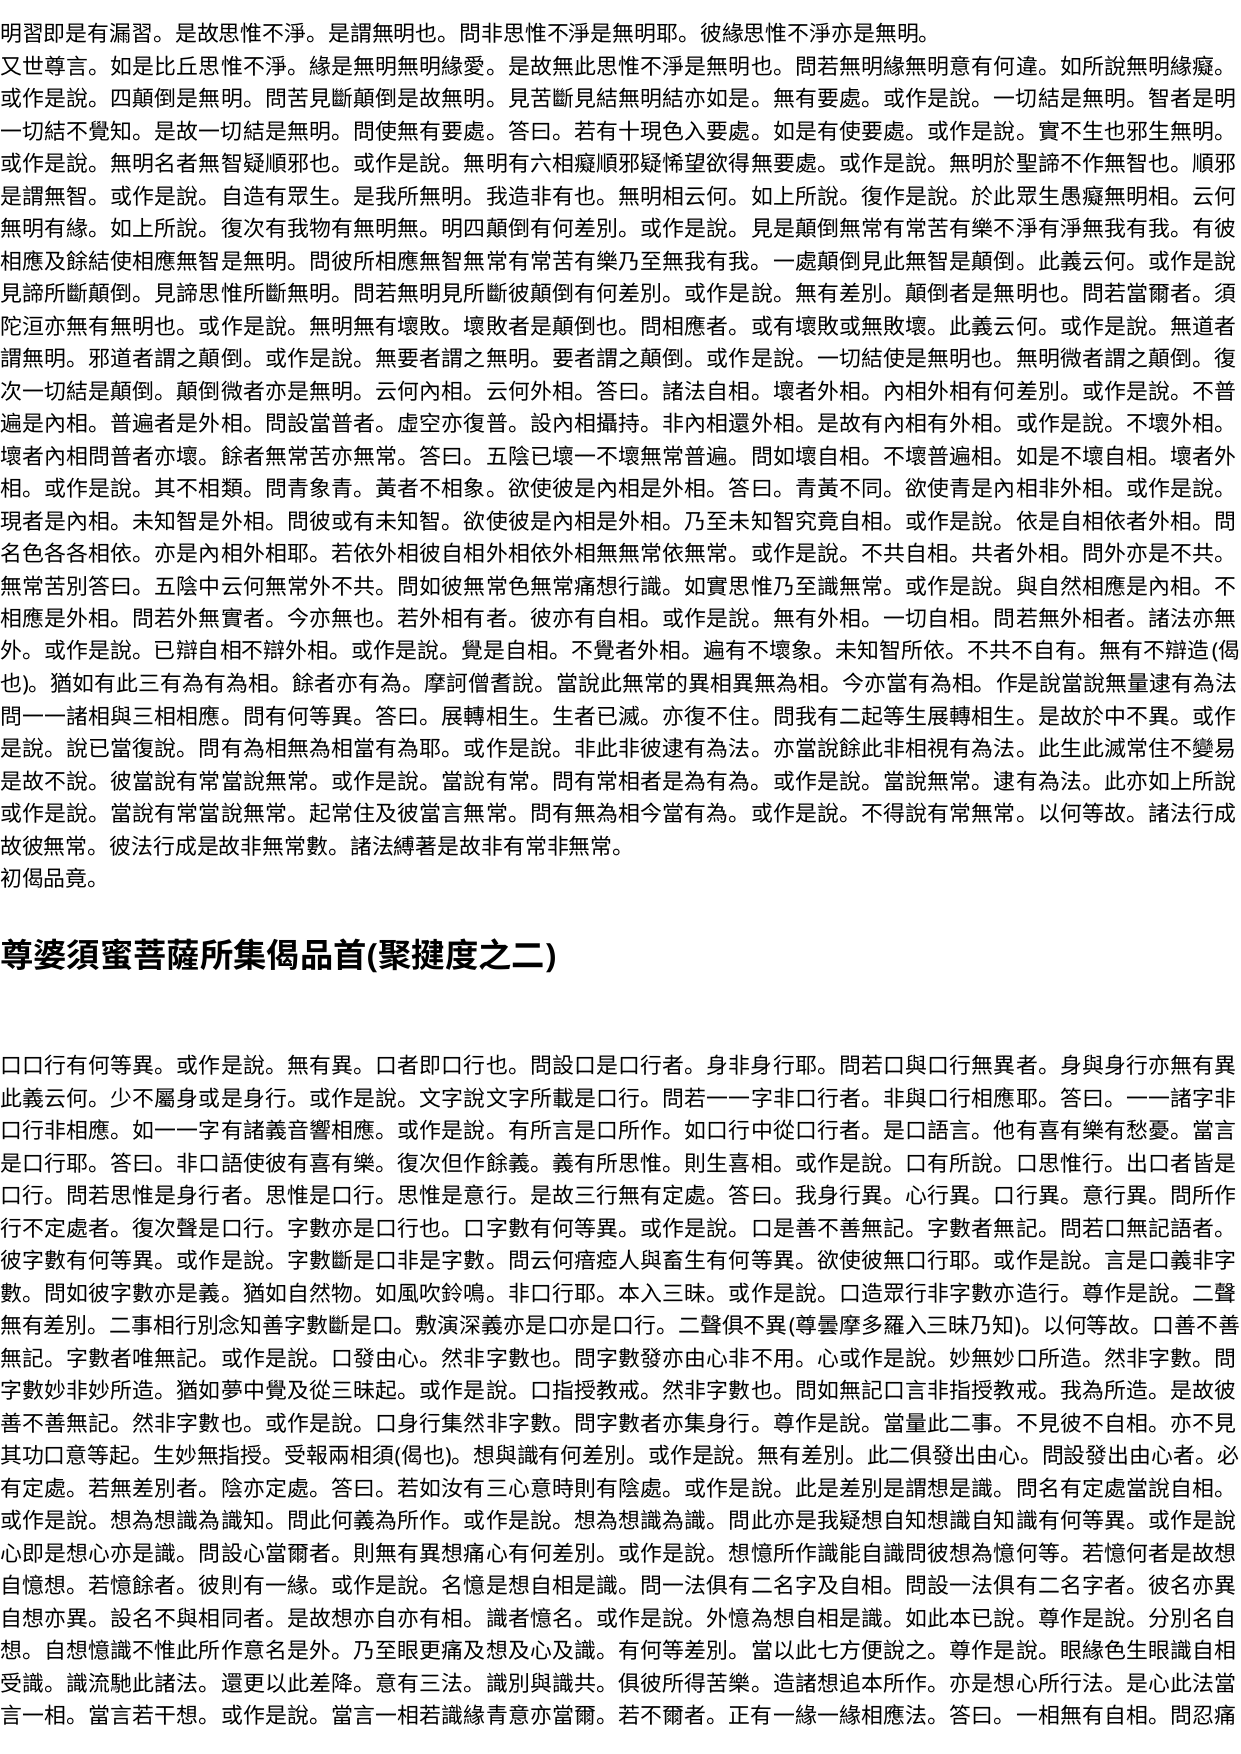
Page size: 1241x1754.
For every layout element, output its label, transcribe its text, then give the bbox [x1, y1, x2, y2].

subtitle 尊婆須蜜菩薩所集偈品首(聚揵度之二) [0, 920, 1240, 985]
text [0, 1048, 1240, 1730]
text 初偈品竟。 [0, 861, 1240, 893]
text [0, 16, 1240, 48]
text 又世尊言。如是比丘思惟不淨。緣是無明無明緣愛。是故無此思惟不淨是無明也。問若無明緣無明意有何違。如所說無明緣癡。或作是說。四顛倒是無明。問苦見斷顛倒是故無明。見苦斷見結無明結亦如是。無有要處。或作是說。一切結是無明。智者是明。一切結不覺知。是故一切結是無明。問使無有要處。答曰。若有十現色入要處。如是有使要處。或作是說。實不生也邪生無明。或作是說。無明名者無智疑順邪也。或作是說。無明有六相癡順邪疑悕望欲得無要處。或作是說。無明於聖諦不作無智也。順邪是謂無智。或作是說。自造有眾生。是我所無明。我造非有也。無明相云何。如上所說。復作是說。於此眾生愚癡無明相。云何無明有緣。如上所說。復次有我物有無明無。明四顛倒有何差別。或作是說。見是顛倒無常有常苦有樂不淨有淨無我有我。有彼相應及餘結使相應無智是無明。問彼所相應無智無常有常苦有樂乃至無我有我。一處顛倒見此無智是顛倒。此義云何。或作是說。見諦所斷顛倒。見諦思惟所斷無明。問若無明見所斷彼顛倒有何差別。或作是說。無有差別。顛倒者是無明也。問若當爾者。須陀洹亦無有無明也。或作是說。無明無有壞敗。壞敗者是顛倒也。問相應者。或有壞敗或無敗壞。此義云何。或作是說。無道者謂無明。邪道者謂之顛倒。或作是說。無要者謂之無明。要者謂之顛倒。或作是說。一切結使是無明也。無明微者謂之顛倒。復次一切結是顛倒。顛倒微者亦是無明。云何內相。云何外相。答曰。諸法自相。壞者外相。內相外相有何差別。或作是說。不普遍是內相。普遍者是外相。問設當普者。虛空亦復普。設內相攝持。非內相還外相。是故有內相有外相。或作是說。不壞外相。壞者內相問普者亦壞。餘者無常苦亦無常。答曰。五陰已壞一不壞無常普遍。問如壞自相。不壞普遍相。如是不壞自相。壞者外相。或作是說。其不相類。問青象青。黃者不相象。欲使彼是內相是外相。答曰。青黃不同。欲使青是內相非外相。或作是說。現者是內相。未知智是外相。問彼或有未知智。欲使彼是內相是外相。乃至未知智究竟自相。或作是說。依是自相依者外相。問名色各各相依。亦是內相外相耶。若依外相彼自相外相依外相無無常依無常。或作是說。不共自相。共者外相。問外亦是不共。無常苦別答曰。五陰中云何無常外不共。問如彼無常色無常痛想行識。如實思惟乃至識無常。或作是說。與自然相應是內相。不相應是外相。問若外無實者。今亦無也。若外相有者。彼亦有自相。或作是說。無有外相。一切自相。問若無外相者。諸法亦無外。或作是說。已辯自相不辯外相。或作是說。覺是自相。不覺者外相。遍有不壞象。未知智所依。不共不自有。無有不辯造(偈也)。猶如有此三有為有為相。餘者亦有為。摩訶僧耆說。當說此無常的異相異無為相。今亦當有為相。作是說當說無量逮有為法。問一一諸相與三相相應。問有何等異。答曰。展轉相生。生者已滅。亦復不住。問我有二起等生展轉相生。是故於中不異。或作是說。說已當復說。問有為相無為相當有為耶。或作是說。非此非彼逮有為法。亦當說餘此非相視有為法。此生此滅常住不變易。是故不說。彼當說有常當說無常。或作是說。當說有常。問有常相者是為有為。或作是說。當說無常。逮有為法。此亦如上所說。或作是說。當說有常當說無常。起常住及彼當言無常。問有無為相今當有為。或作是說。不得說有常無常。以何等故。諸法行成故彼無常。彼法行成是故非無常數。諸法縛著是故非有常非無常。 [0, 48, 1240, 861]
